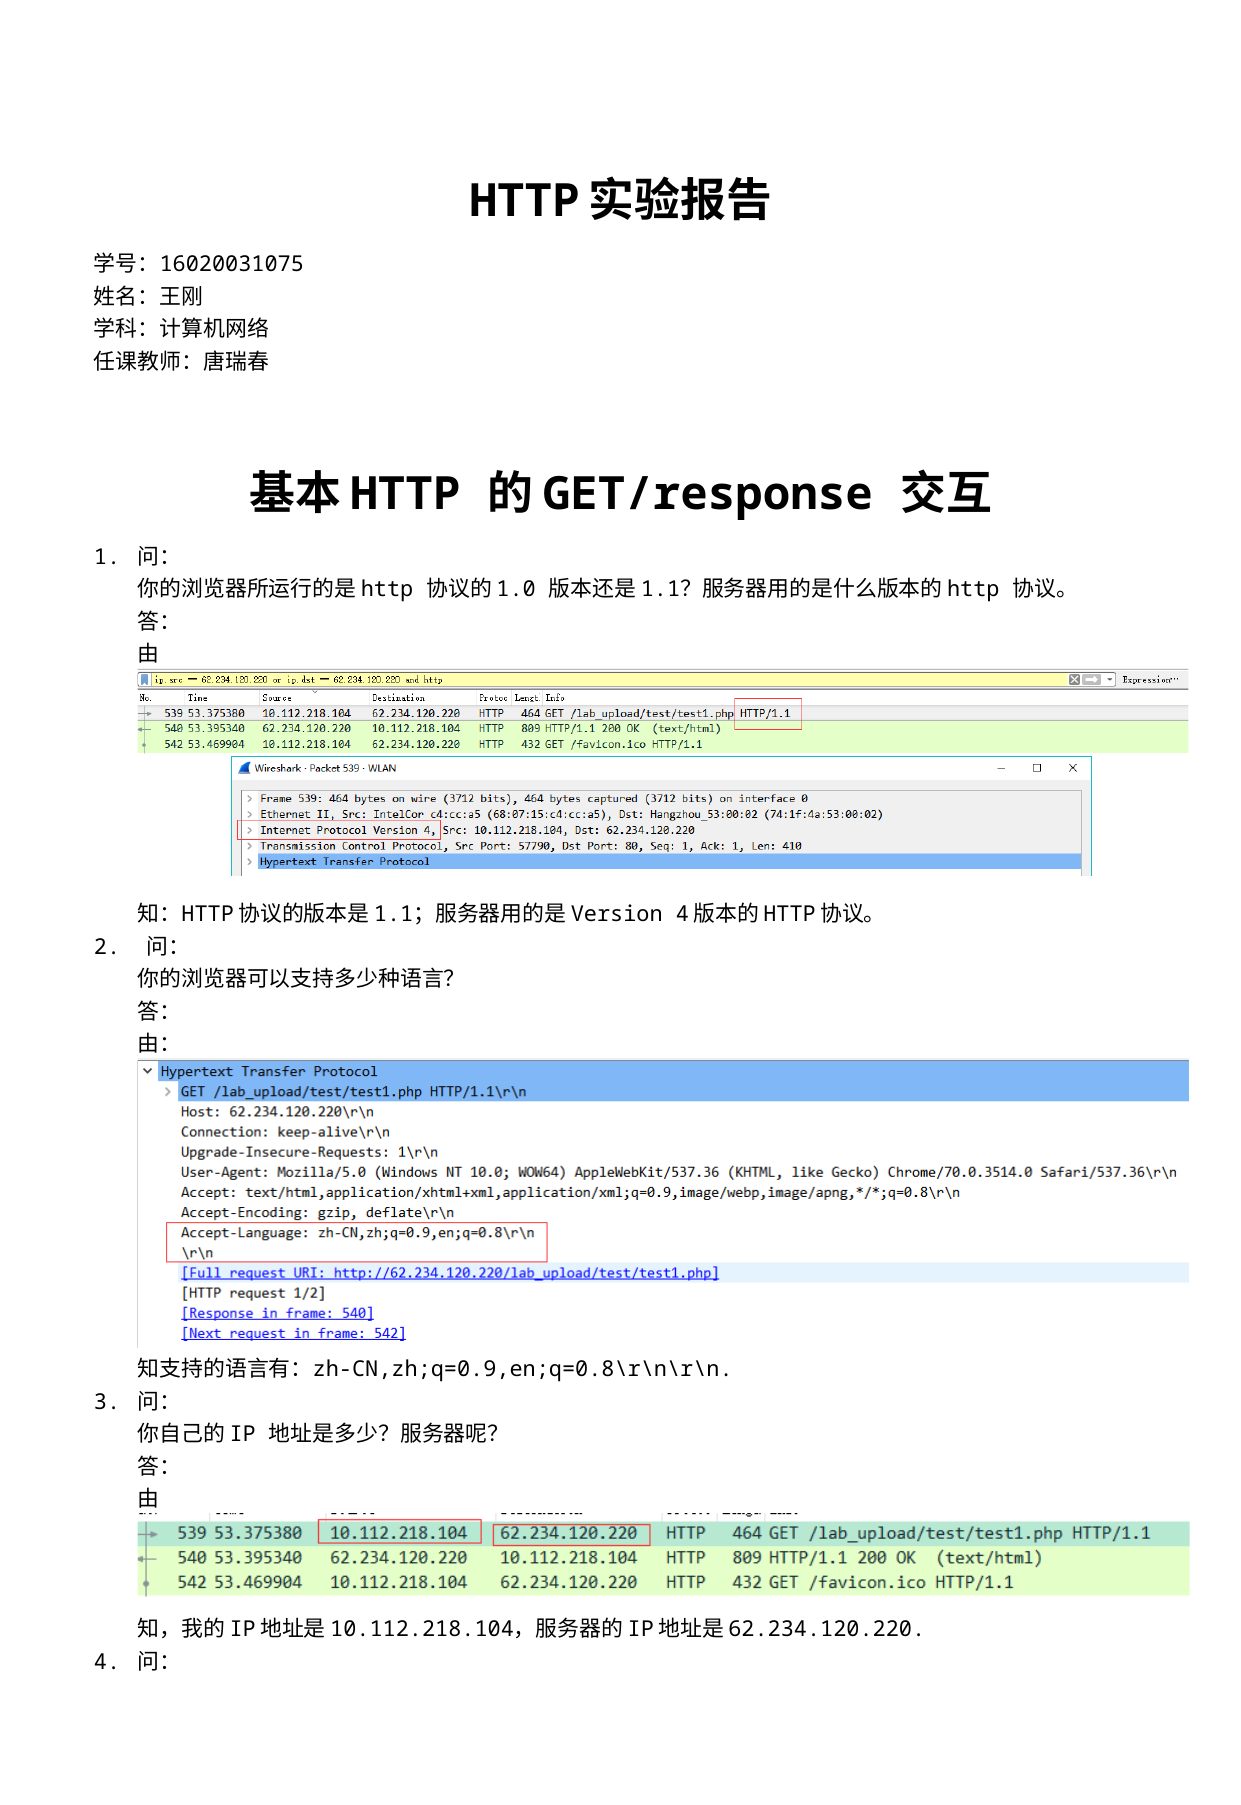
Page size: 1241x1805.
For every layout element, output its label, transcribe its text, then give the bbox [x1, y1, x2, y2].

text 学科：计算机网络 [94, 311, 1147, 343]
picture [137, 668, 1189, 876]
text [94, 1611, 1147, 1676]
text 1. 问： [94, 538, 1147, 571]
picture [137, 1513, 1190, 1598]
text 学号：16020031075 [94, 246, 1147, 278]
text 知：HTTP协议的版本是1.1；服务器用的是Version 4版本的HTTP协议。 2. 问： 你的浏览器可以支持多少种语言？ 答： 由： [94, 896, 1147, 1058]
text HTTP实验报告 [94, 148, 1147, 246]
text 由 [94, 1481, 1147, 1513]
text 姓名：王刚 [94, 278, 1147, 311]
text 任课教师：唐瑞春 [94, 343, 1147, 376]
text 基本HTTP 的GET/response 交互 [94, 441, 1147, 538]
picture [137, 1058, 1189, 1348]
text 你的浏览器所运行的是http 协议的1.0 版本还是1.1？服务器用的是什么版本的http 协议。 答： 由 [94, 571, 1147, 668]
